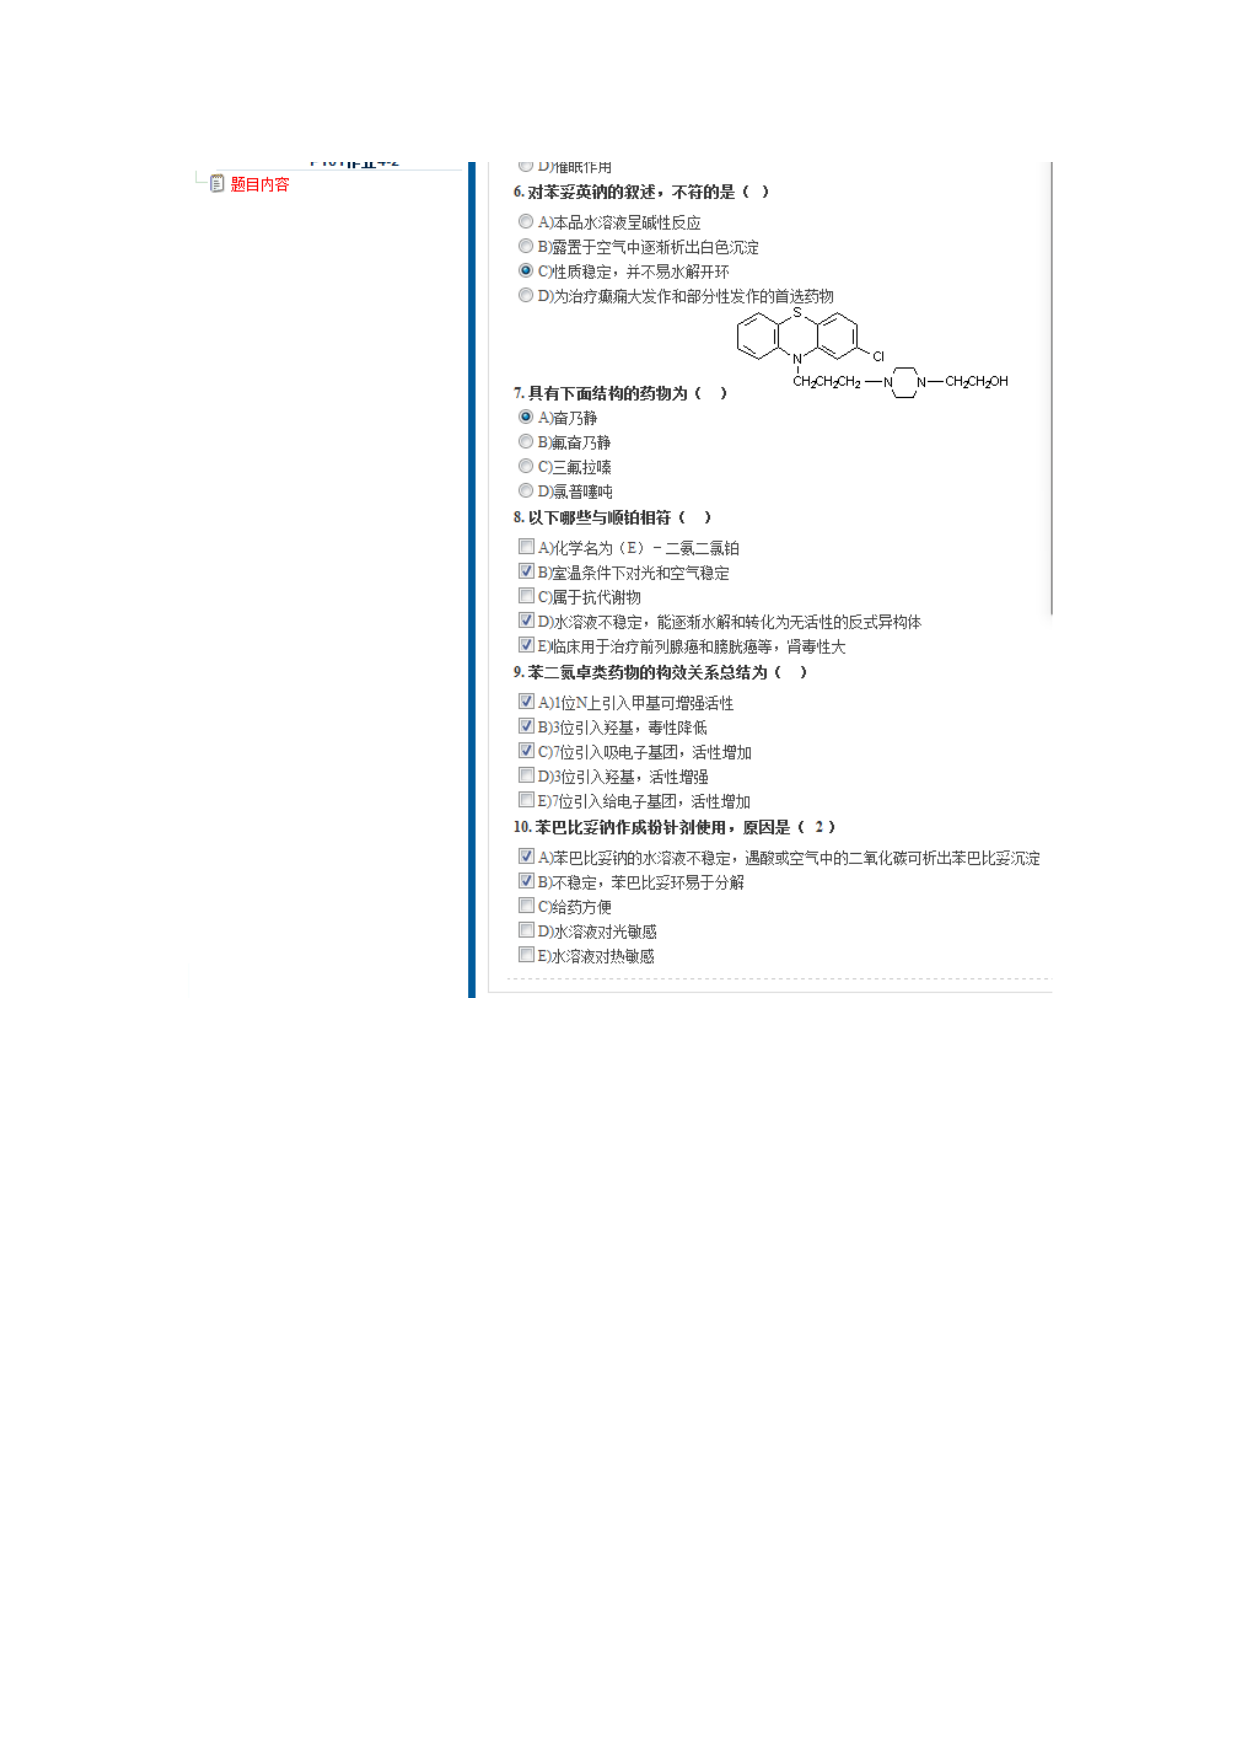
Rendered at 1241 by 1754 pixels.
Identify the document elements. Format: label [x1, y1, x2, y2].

picture [187, 162, 1053, 998]
